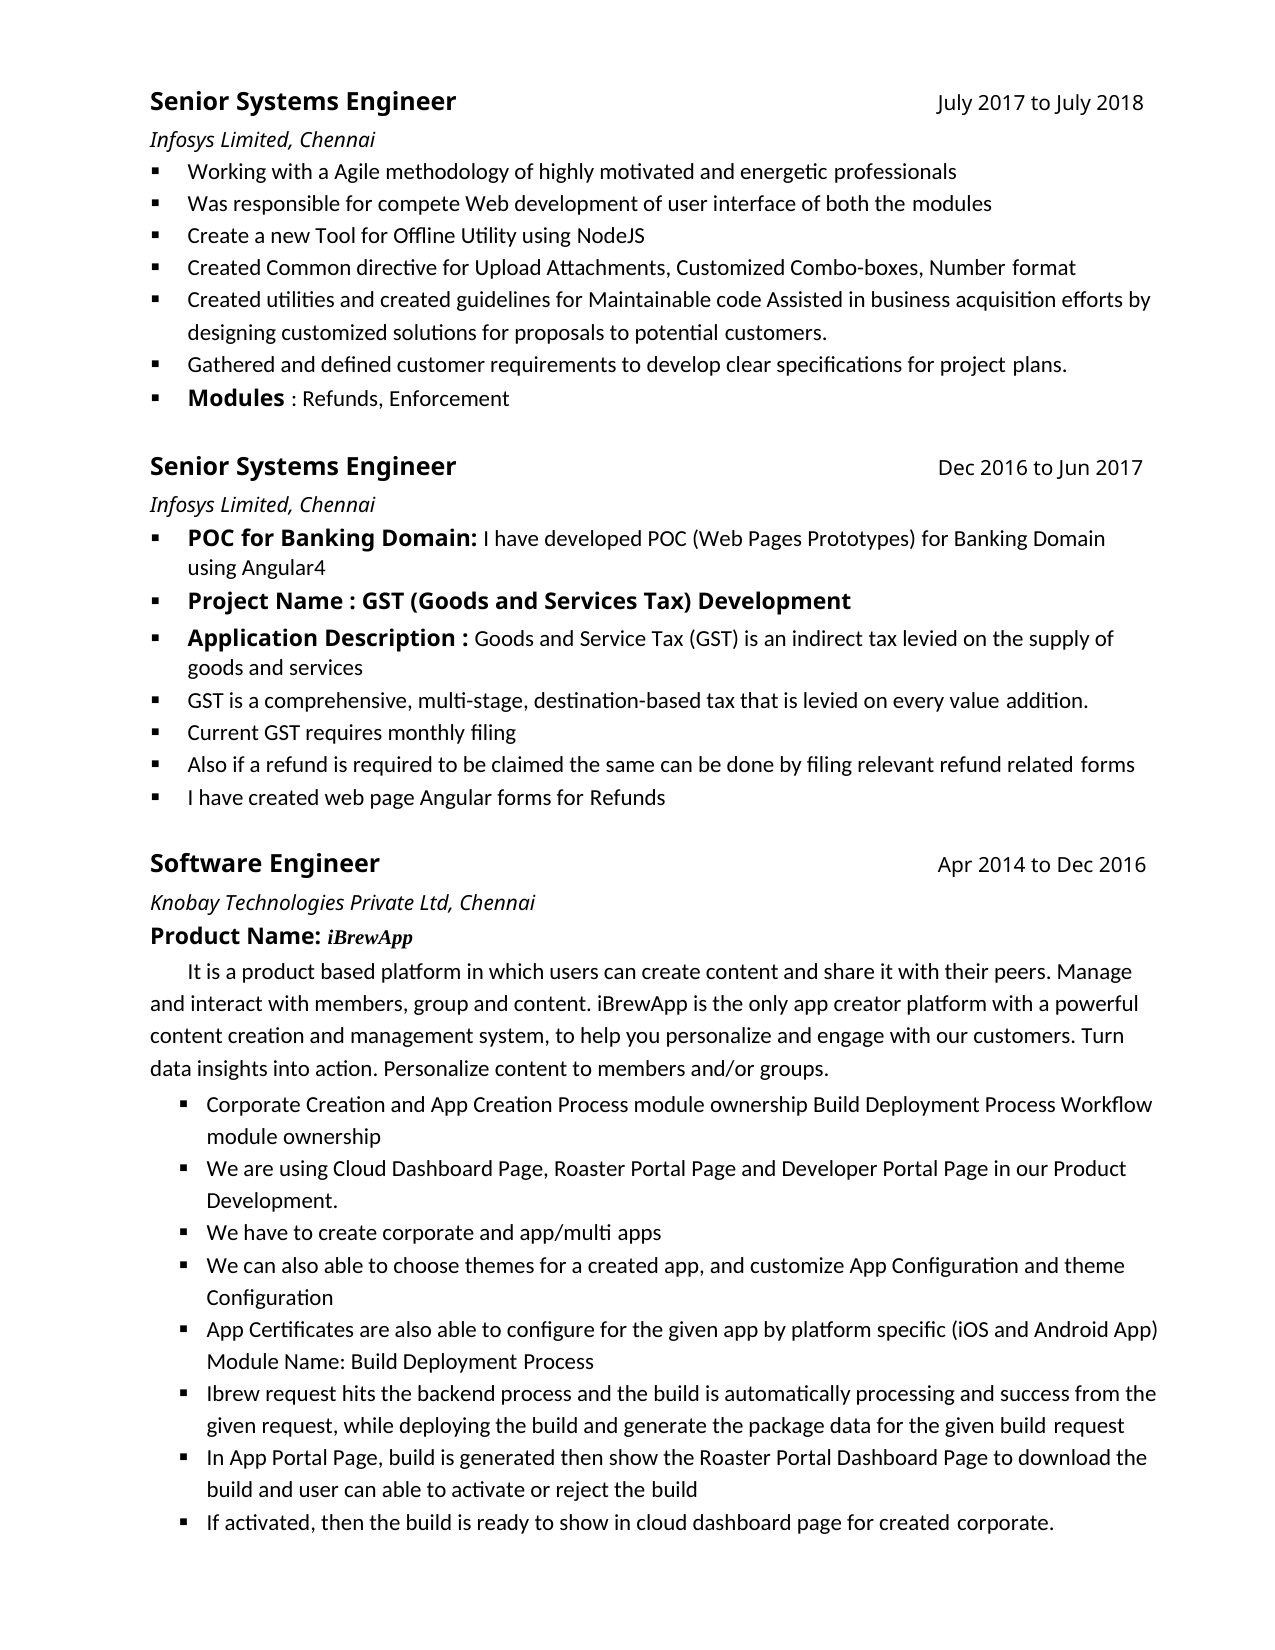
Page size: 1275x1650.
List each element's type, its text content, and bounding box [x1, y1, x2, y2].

list GST is a comprehensive, multi-stage, destination-based tax that is levied on every value addition. [150, 686, 1181, 714]
text Product Name: iBrewApp [150, 920, 1181, 951]
text Infosys Limited, Chennai [150, 125, 1181, 153]
text Senior Systems Engineer Dec 2016 to Jun 2017 [150, 448, 1181, 482]
list We are using Cloud Dashboard Page, Roaster Portal Page and Developer Portal Page in our Product Development. [178, 1154, 1165, 1214]
list Create a new Tool for Offline Utility using NodeJS [150, 221, 1181, 249]
list Current GST requires monthly filing [150, 718, 1181, 746]
list Working with a Agile methodology of highly motivated and energetic professionals [150, 157, 1181, 185]
subtitle Project Name : GST (Goods and Services Tax) Development [150, 585, 1181, 617]
list If activated, then the build is ready to show in cloud dashboard page for created corporate. [178, 1508, 1181, 1536]
list Gathered and defined customer requirements to develop clear specifications for project plans. [150, 350, 1181, 378]
text Software Engineer Apr 2014 to Dec 2016 [150, 846, 1181, 880]
text Infosys Limited, Chennai [150, 490, 1181, 518]
text Knobay Technologies Private Ltd, Chennai [150, 888, 1181, 916]
list We can also able to choose themes for a created app, and customize App Configuration and theme Configuration [178, 1251, 1166, 1311]
list We have to create corporate and app/multi apps [178, 1218, 1181, 1246]
list POC for Banking Domain: I have developed POC (Web Pages Prototypes) for Banking Domain using Angular4 [150, 521, 1110, 581]
list Created Common directive for Upload Attachments, Customized Combo-boxes, Number format [150, 253, 1181, 281]
list Was responsible for compete Web development of user interface of both the modules [150, 189, 1181, 217]
list Also if a refund is required to be claimed the same can be done by filing relevant refund related forms [150, 751, 1181, 779]
text Senior Systems Engineer July 2017 to July 2018 [150, 83, 1181, 117]
list App Certificates are also able to configure for the given app by platform specific (iOS and Android App) Module Name: Build Deployment Process [178, 1315, 1165, 1375]
list Modules : Refunds, Enforcement [150, 382, 1181, 413]
list I have created web page Angular forms for Refunds [150, 783, 1181, 811]
list Ibrew request hits the backend process and the build is automatically processing and success from the given request, while deploying the build and generate the package data for the given build request [178, 1379, 1166, 1439]
text It is a product based platform in which users can create content and share it with their peers. Manage and interact with members, group and content. iBrewApp is the only app creator platform with a powerful content creation and management system, to help you personalize and engage with our customers. Turn data insights into action. Personalize content to members and/or groups. [150, 957, 1143, 1082]
list In App Portal Page, build is generated then show the Roaster Portal Dashboard Page to download the build and user can able to activate or reject the build [178, 1443, 1165, 1503]
list Application Description : Goods and Service Tax (GST) is an indirect tax levied on the supply of goods and services [150, 622, 1128, 681]
list Created utilities and created guidelines for Maintainable code Assisted in business acquisition efforts by designing customized solutions for proposals to potential customers. [150, 285, 1165, 346]
list Corporate Creation and App Creation Process module ownership Build Deployment Process Workflow module ownership [178, 1091, 1165, 1150]
